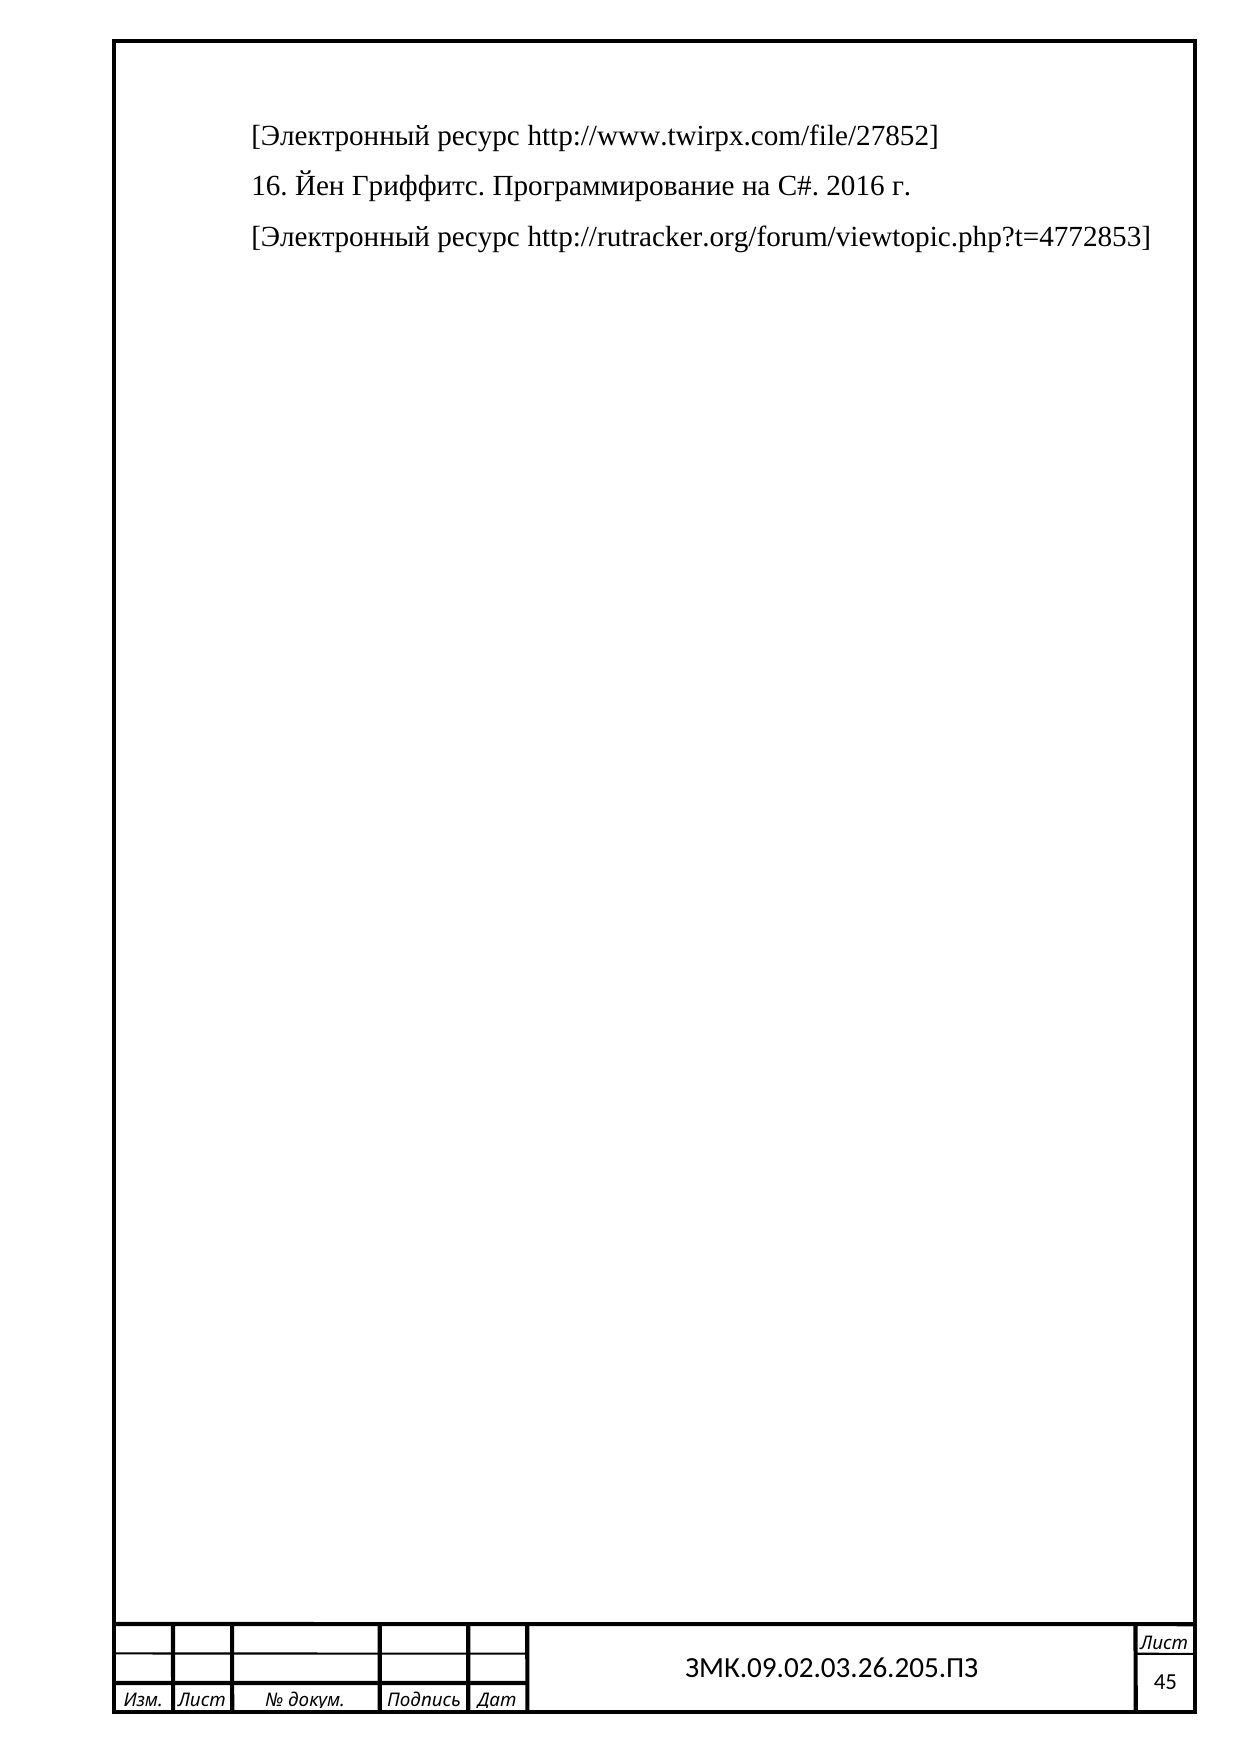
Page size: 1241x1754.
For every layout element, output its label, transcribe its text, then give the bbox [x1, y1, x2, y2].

text 16. Йен Гриффитс. Программирование на С#. 2016 г. [177, 168, 1152, 202]
text [Электронный ресурс http://www.twirpx.com/file/27852] [177, 118, 1152, 152]
text [Электронный ресурс http://rutracker.org/forum/viewtopic.php?t=4772853] [177, 219, 1152, 252]
